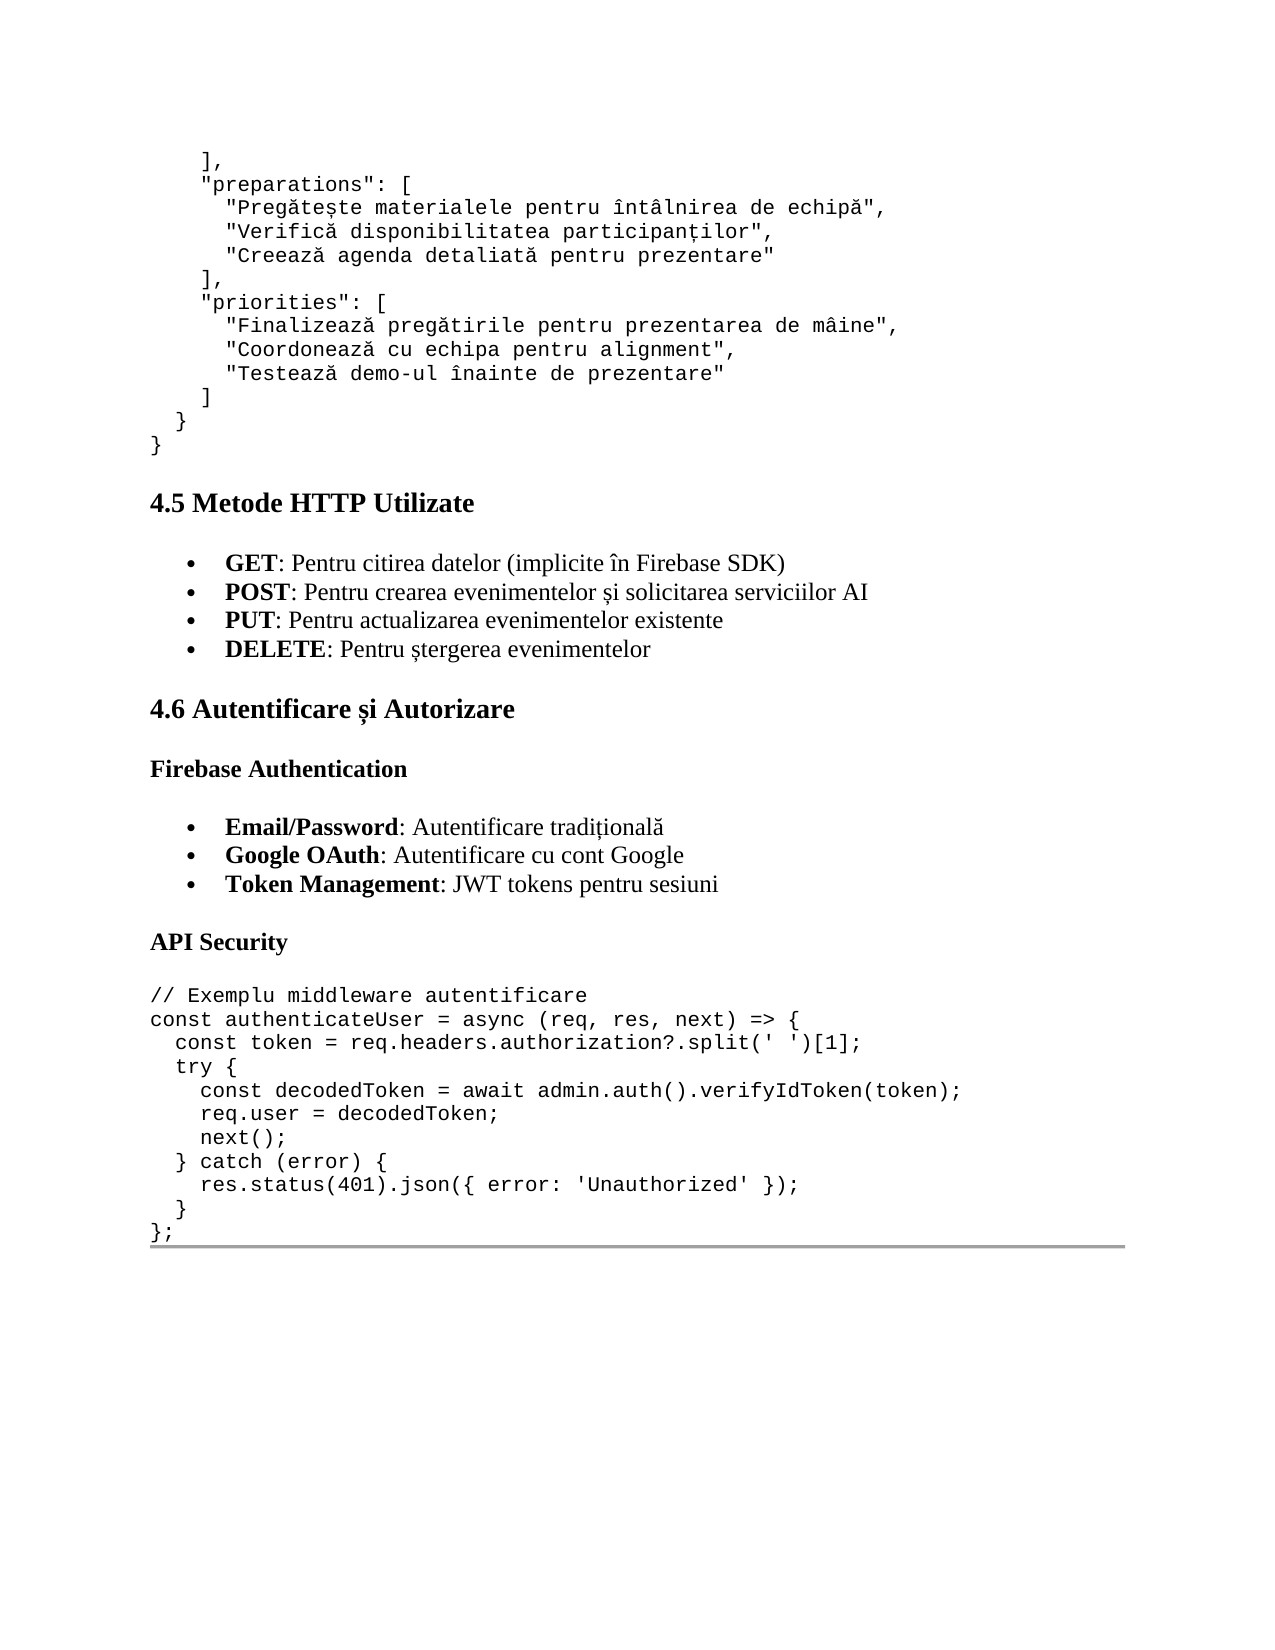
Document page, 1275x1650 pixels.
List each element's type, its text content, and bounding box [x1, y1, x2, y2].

text }; [150, 1222, 1125, 1245]
text // Exemplu middleware autentificare [150, 985, 1125, 1009]
list Email/Password: Autentificare tradițională [187, 812, 1125, 841]
text next(); [150, 1127, 1125, 1151]
list DELETE: Pentru ștergerea evenimentelor [187, 634, 1125, 663]
text ], [150, 150, 1125, 174]
text "Finalizează pregătirile pentru prezentarea de mâine", [150, 316, 1125, 339]
text } catch (error) { [150, 1151, 1125, 1174]
text "Verifică disponibilitatea participanților", [150, 221, 1125, 244]
list Token Management: JWT tokens pentru sesiuni [187, 869, 1125, 898]
text "Creează agenda detaliată pentru prezentare" [150, 244, 1125, 268]
text res.status(401).json({ error: 'Unauthorized' }); [150, 1174, 1125, 1198]
list POST: Pentru crearea evenimentelor și solicitarea serviciilor AI [187, 577, 1125, 606]
text } [150, 1198, 1125, 1222]
text 4.5 Metode HTTP Utilizate [150, 487, 1125, 519]
text "Pregătește materialele pentru întâlnirea de echipă", [150, 197, 1125, 221]
text req.user = decodedToken; [150, 1103, 1125, 1127]
text API Security [150, 927, 1125, 956]
text ], [150, 268, 1125, 292]
text } [150, 434, 1125, 457]
text const authenticateUser = async (req, res, next) => { [150, 1009, 1125, 1032]
text "priorities": [ [150, 292, 1125, 316]
text try { [150, 1056, 1125, 1080]
text Firebase Authentication [150, 754, 1125, 783]
text 4.6 Autentificare și Autorizare [150, 692, 1125, 725]
list PUT: Pentru actualizarea evenimentelor existente [187, 606, 1125, 634]
list Google OAuth: Autentificare cu cont Google [187, 841, 1125, 869]
text "preparations": [ [150, 174, 1125, 197]
text } [150, 410, 1125, 434]
list GET: Pentru citirea datelor (implicite în Firebase SDK) [187, 548, 1125, 577]
text ] [150, 386, 1125, 410]
text const decodedToken = await admin.auth().verifyIdToken(token); [150, 1080, 1125, 1103]
text "Testează demo-ul înainte de prezentare" [150, 363, 1125, 386]
text "Coordonează cu echipa pentru alignment", [150, 339, 1125, 363]
text const token = req.headers.authorization?.split(' ')[1]; [150, 1032, 1125, 1056]
